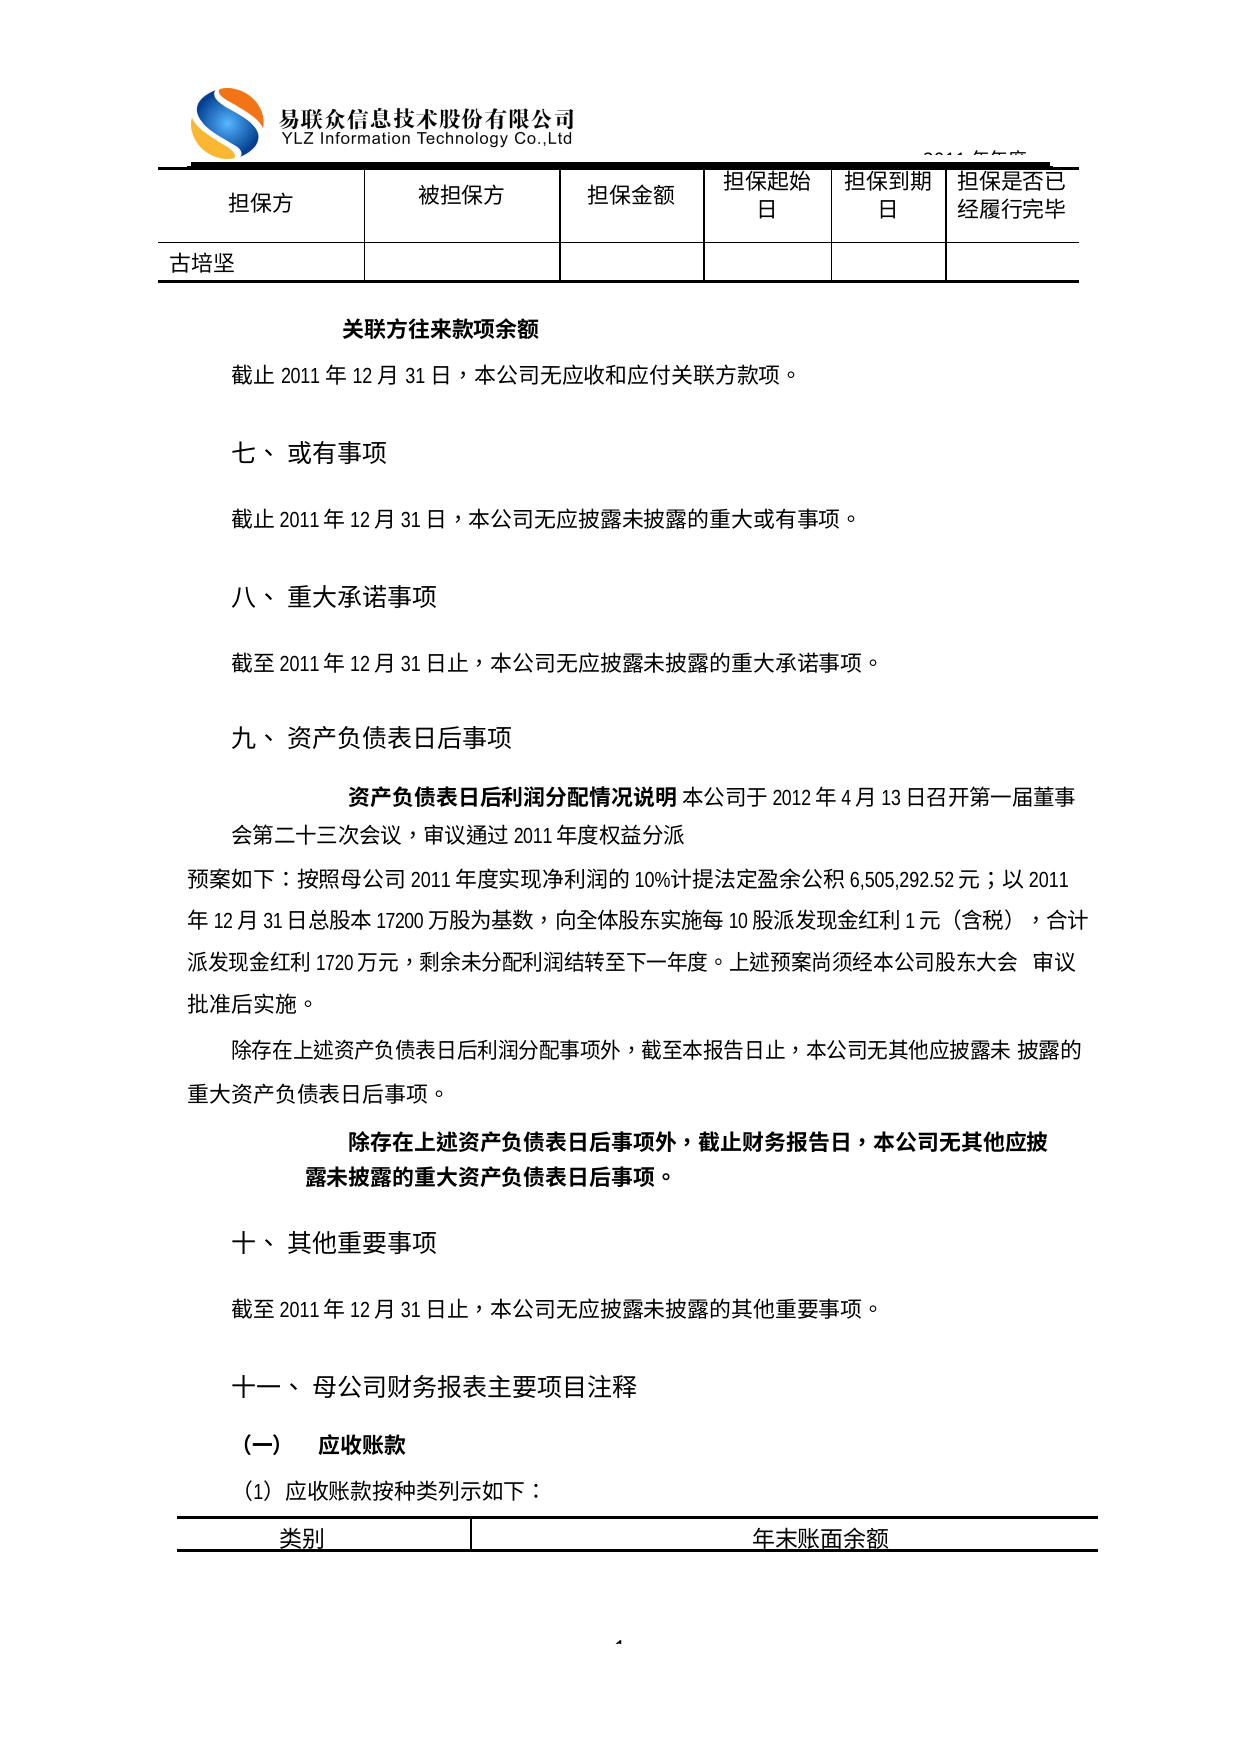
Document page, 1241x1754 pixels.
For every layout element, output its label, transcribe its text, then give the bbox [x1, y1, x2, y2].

text 截止2011年12月31日，本公司无应披露未披露的重大或有事项。 [231, 504, 1094, 533]
text 八、 重大承诺事项 [231, 580, 1094, 614]
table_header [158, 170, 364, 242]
text 资产负债表日后利润分配情况说明 本公司于2012年4月13日召开第一届董事会第二十三次会议，审议通过2011年度权益分派 [231, 781, 1094, 850]
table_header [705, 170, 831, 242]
text 露未披露的重大资产负债表日后事项。 [305, 1162, 1094, 1192]
text （一） 应收账款 [231, 1430, 1094, 1460]
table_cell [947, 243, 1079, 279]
text 截至2011年12月31日止，本公司无应披露未披露的其他重要事项。 [231, 1294, 1094, 1324]
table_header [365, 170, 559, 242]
text 九、 资产负债表日后事项 [231, 721, 1094, 755]
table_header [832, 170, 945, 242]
picture [191, 88, 576, 159]
text 除存在上述资产负债表日后利润分配事项外，截至本报告日止，本公司无其他应披露未 披露的重大资产负债表日后事项。 [187, 1035, 1094, 1109]
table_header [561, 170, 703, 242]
text （1）应收账款按种类列示如下： [231, 1476, 1094, 1506]
text 截至2011年12月31日止，本公司无应披露未披露的重大承诺事项。 [231, 648, 1094, 678]
text 七、 或有事项 [231, 436, 1094, 470]
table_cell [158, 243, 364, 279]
text 十一、 母公司财务报表主要项目注释 [231, 1370, 1094, 1404]
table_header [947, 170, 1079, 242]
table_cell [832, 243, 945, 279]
text 预案如下：按照母公司2011年度实现净利润的10%计提法定盈余公积6,505,292.52元；以2011 年12月31日总股本17200万股为基数，向全体股东实施每10股派发现金红利1元（含税），合计 派发现金红利1720万元，剩余未分配利润结转至下一年度。上述预案尚须经本公司股东大会 审议批准后实施。 [187, 864, 1094, 1019]
text 截止 2011 年 12 月 31 日，本公司无应收和应付关联方款项。 [231, 360, 1094, 389]
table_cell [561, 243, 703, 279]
text 除存在上述资产负债表日后事项外，截止财务报告日，本公司无其他应披 [348, 1123, 1094, 1157]
text 十、 其他重要事项 [231, 1226, 1094, 1260]
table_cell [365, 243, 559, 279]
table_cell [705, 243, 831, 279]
text 关联方往来款项余额 [342, 309, 1094, 344]
